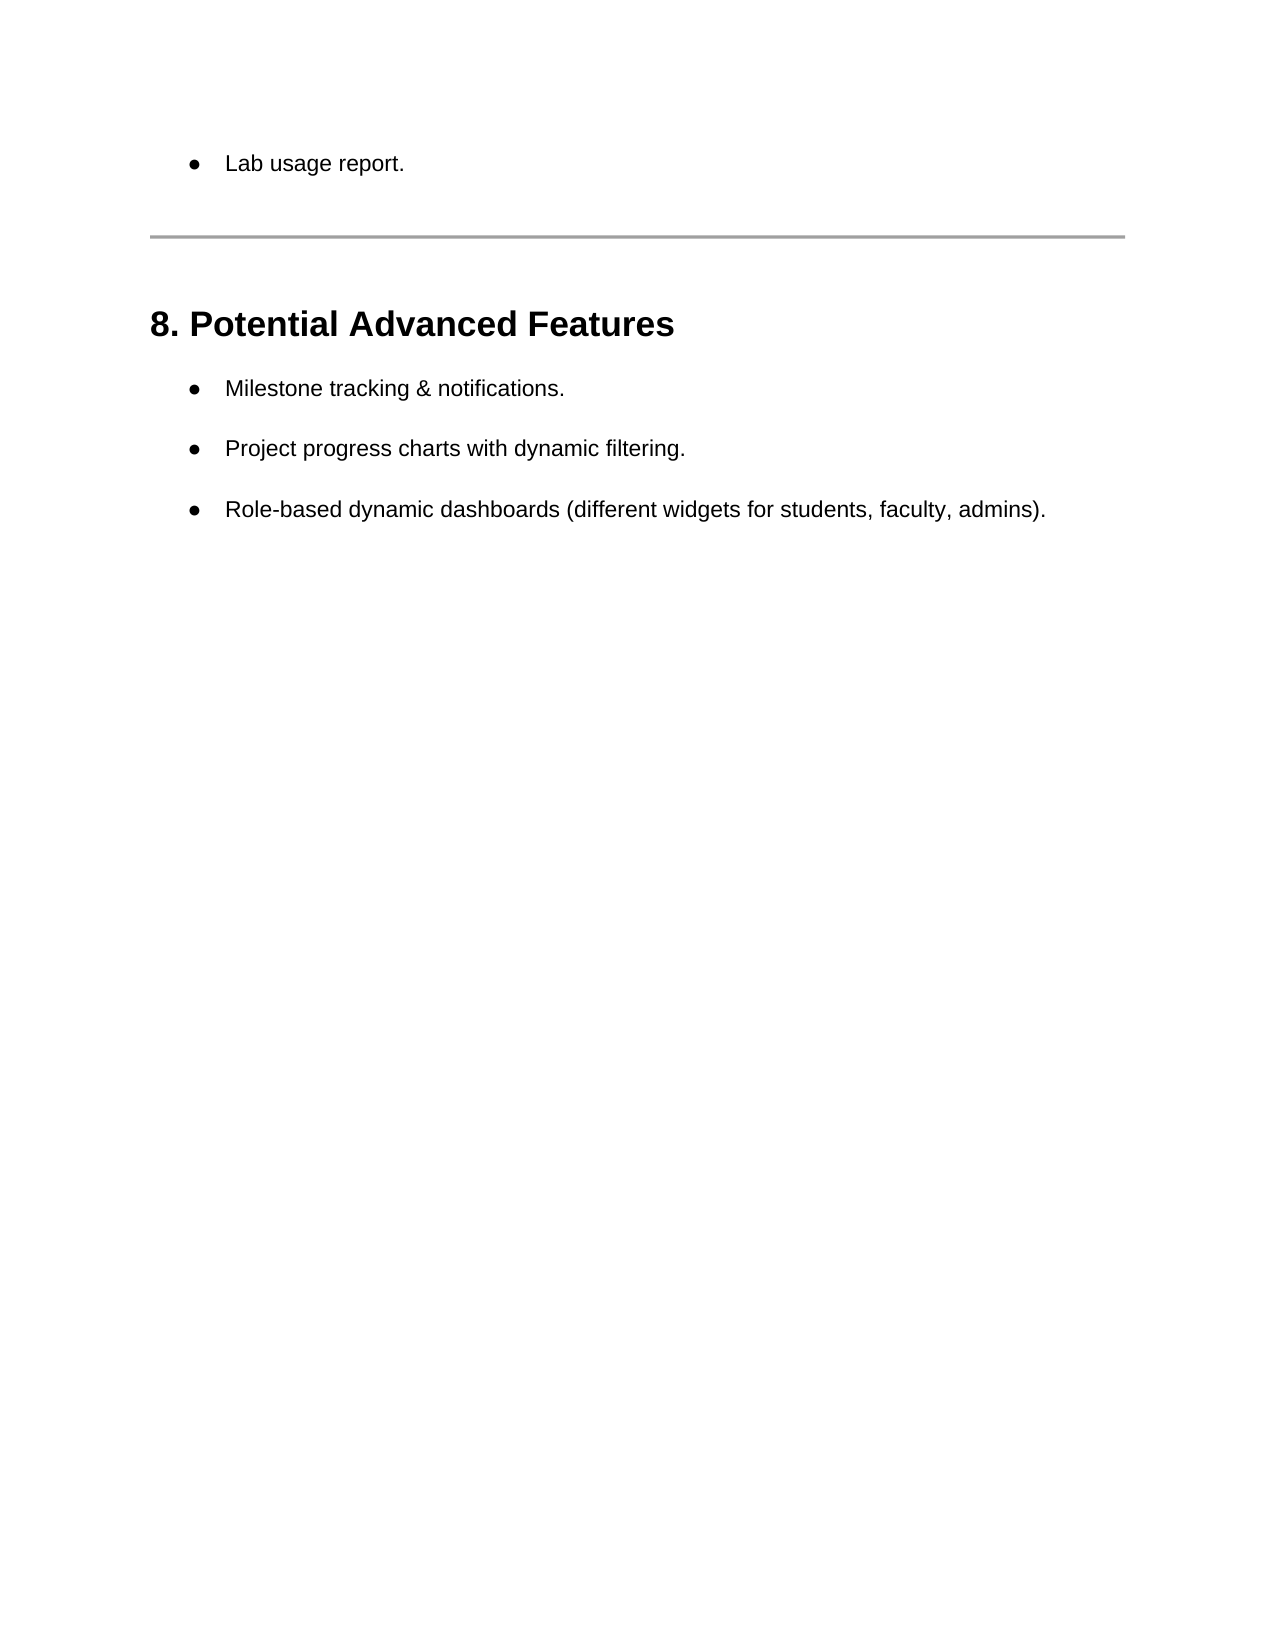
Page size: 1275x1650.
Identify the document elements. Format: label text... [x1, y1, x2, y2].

list Project progress charts with dynamic filtering. [187, 435, 1125, 492]
list Milestone tracking & notifications. [187, 375, 1125, 431]
subtitle 8. Potential Advanced Features [150, 303, 1125, 344]
list Lab usage report. [187, 150, 1125, 207]
list Role-based dynamic dashboards (different widgets for students, faculty, admins). [187, 496, 1125, 522]
